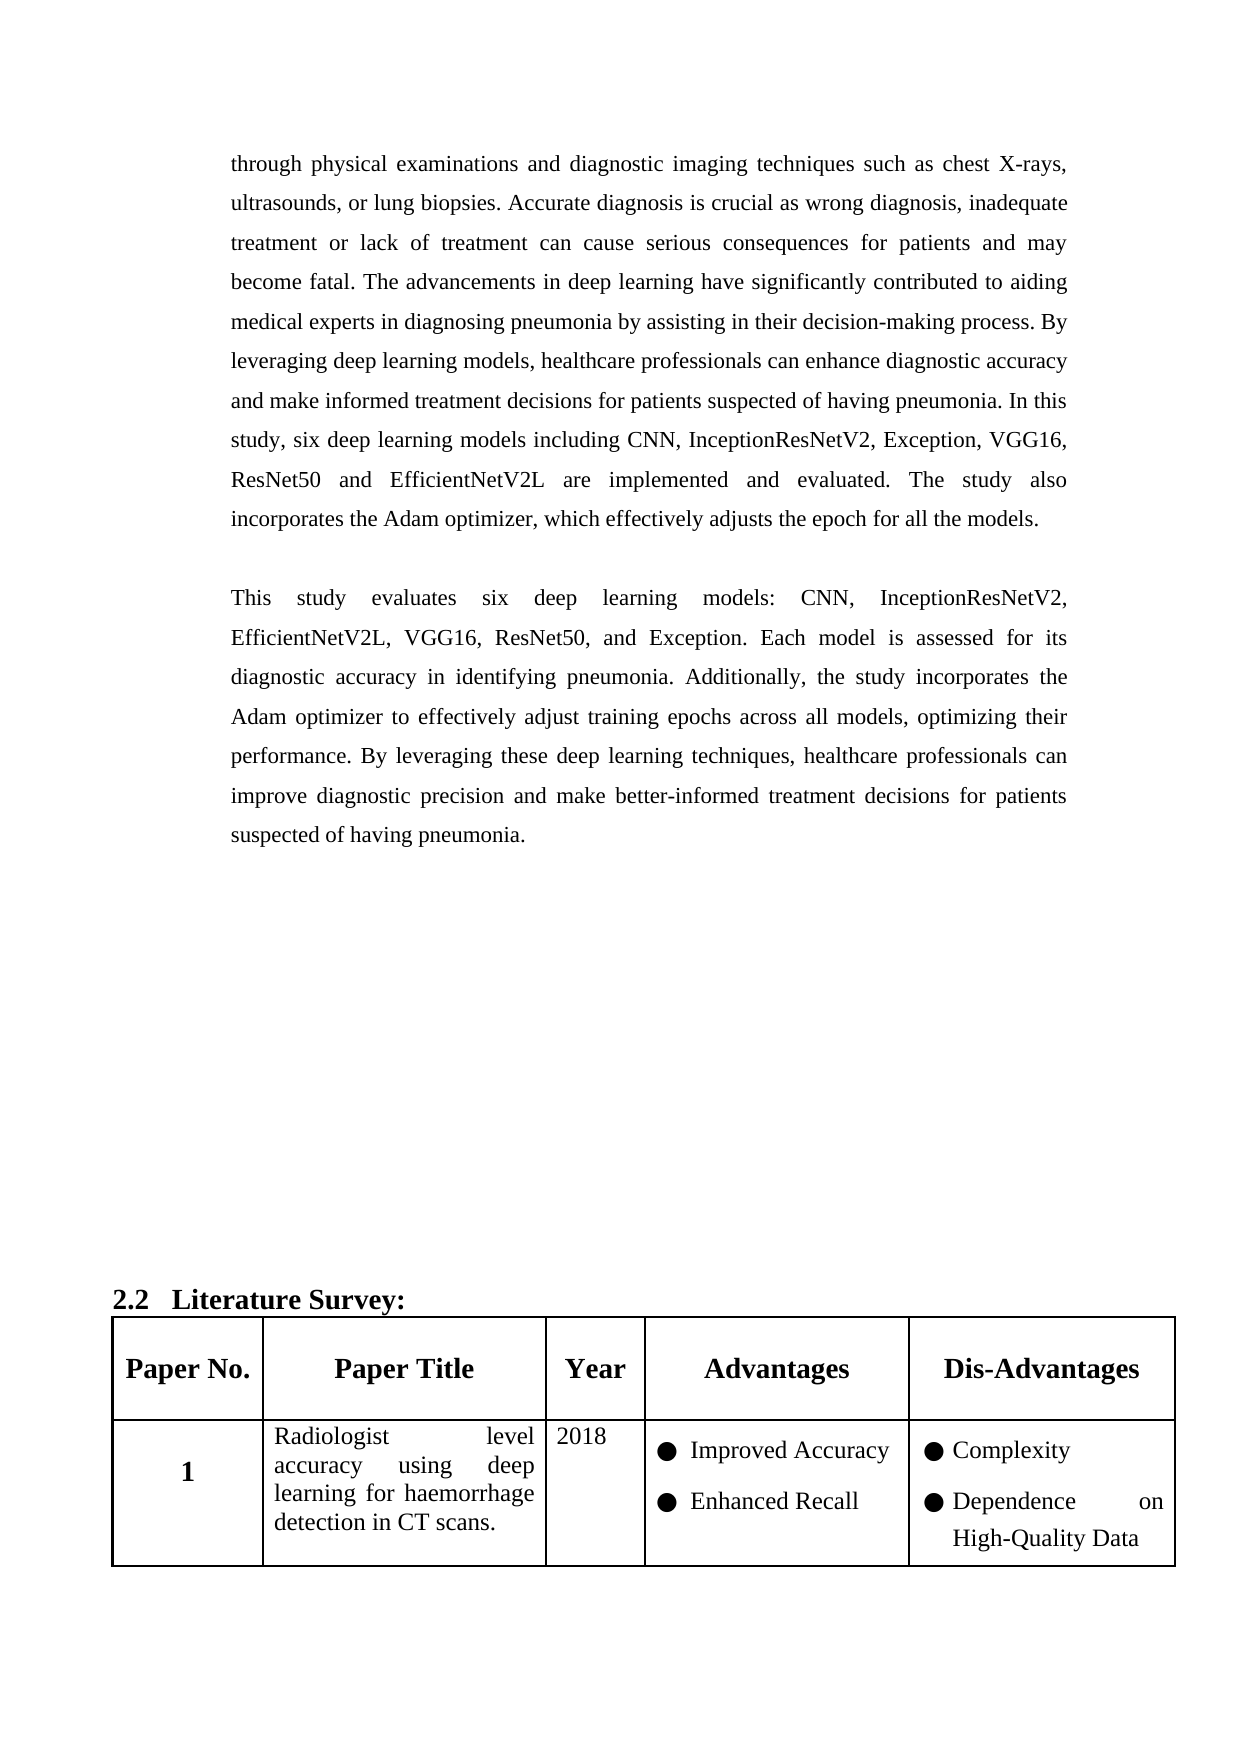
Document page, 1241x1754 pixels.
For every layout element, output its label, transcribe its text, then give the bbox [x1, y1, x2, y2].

table_header Paper No. [114, 1318, 262, 1419]
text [231, 150, 1069, 532]
table_cell Improved Accuracy Enhanced Recall [646, 1421, 908, 1565]
list Literature Survey: [112, 1282, 1128, 1316]
table_header Advantages [646, 1318, 908, 1419]
table_header Year [547, 1318, 644, 1419]
table_header Paper Title [264, 1318, 545, 1419]
text This study evaluates six deep learning models: CNN, InceptionResNetV2, EfficientNetV2L, VGG16, ResNet50, and Exception. Each model is assessed for its diagnostic accuracy in identifying pneumonia. Additionally, the study incorporates the Adam optimizer to effectively adjust training epochs across all models, optimizing their performance. By leveraging these deep learning techniques, healthcare professionals can improve diagnostic precision and make better-informed treatment decisions for patients suspected of having pneumonia. [231, 584, 1069, 847]
table_header Dis-Advantages [910, 1318, 1174, 1419]
table_cell Complexity Dependence on High-Quality Data [910, 1421, 1174, 1565]
table_cell Radiologist level accuracy using deep learning for haemorrhage detection in CT scans. [264, 1421, 545, 1565]
table_cell 1 [114, 1421, 262, 1565]
table_cell 2018 [547, 1421, 644, 1565]
